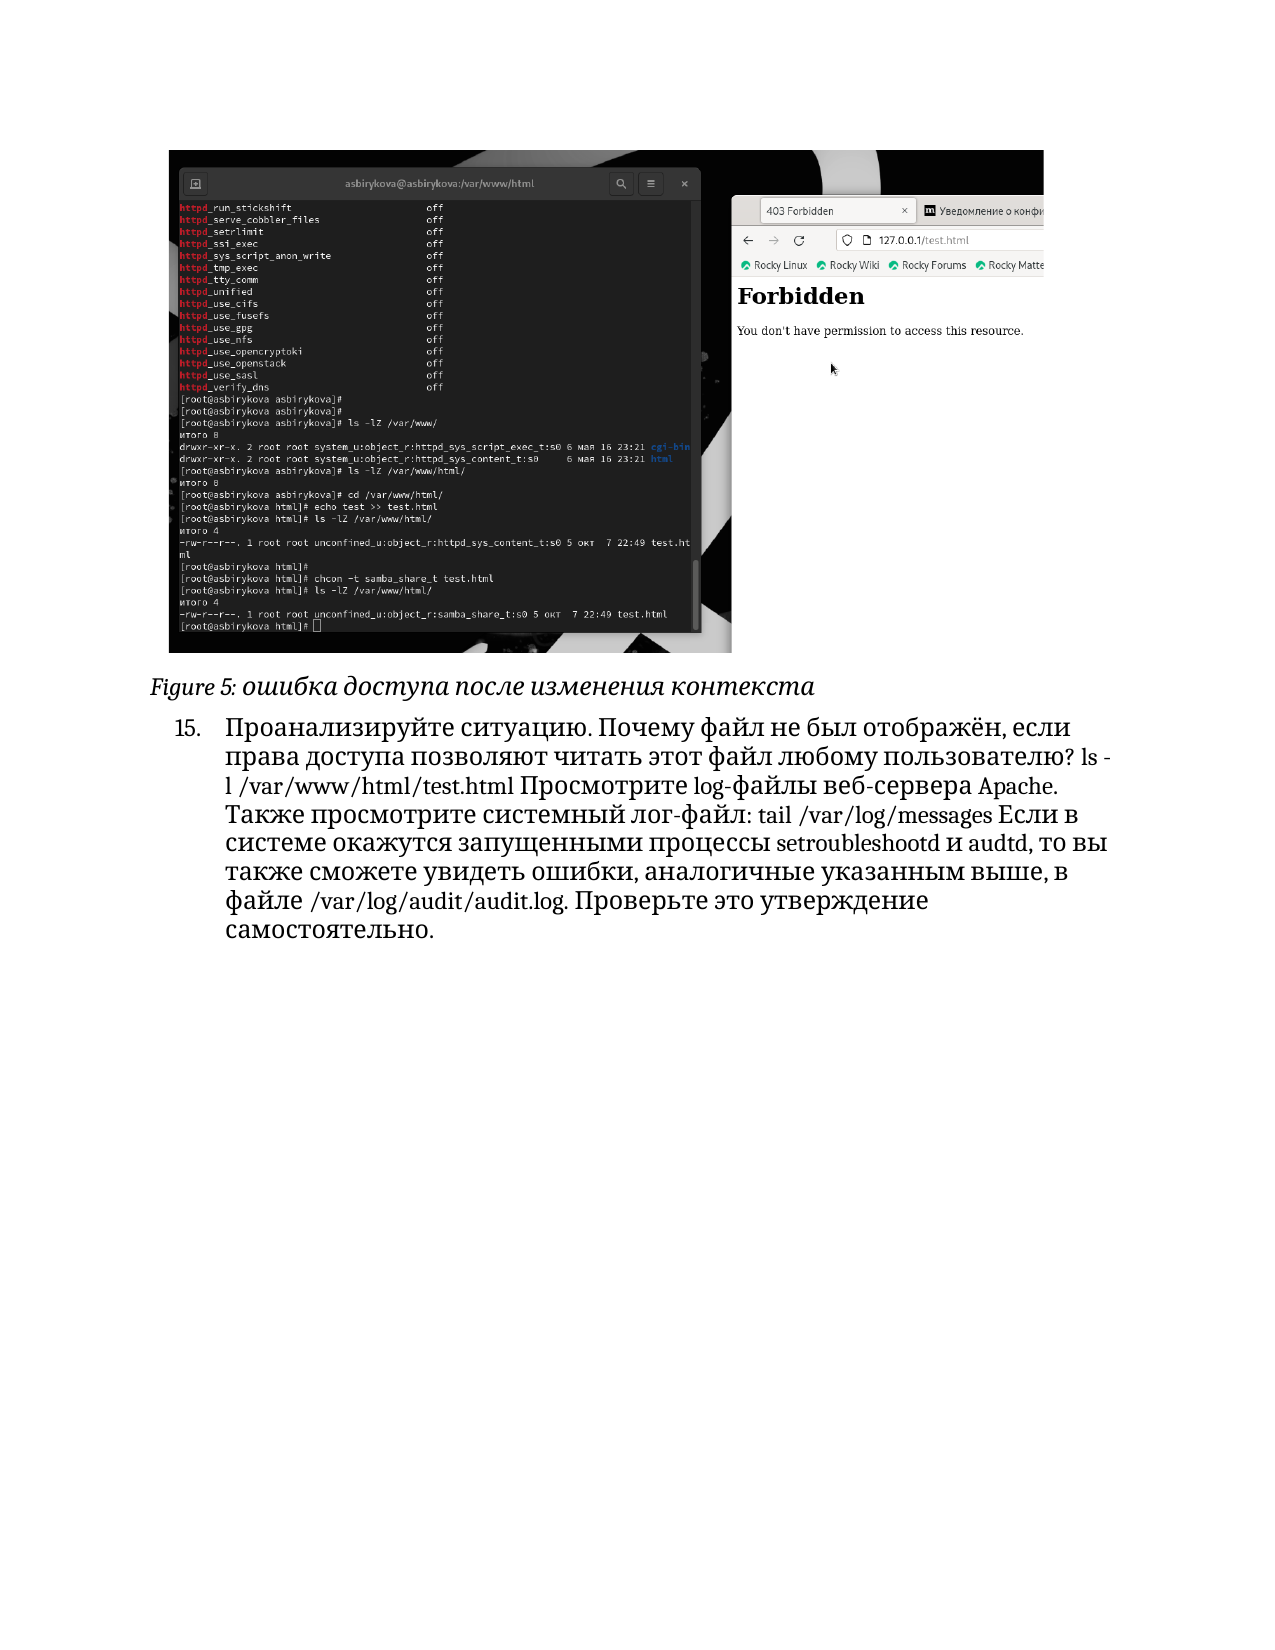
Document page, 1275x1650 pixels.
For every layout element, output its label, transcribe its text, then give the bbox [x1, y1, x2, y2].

picture [168, 150, 1044, 653]
list Проанализируйте ситуацию. Почему файл не был отображён, если права доступа позволяют читать этот файл любому пользователю? ls -l /var/www/html/test.html Просмотрите log-файлы веб-сервера Apache. Также просмотрите системный лог-файл: tail /var/log/messages Если в системе окажутся запущенными процессы setroubleshootd и audtd, то вы также сможете увидеть ошибки, аналогичные указанным выше, в файле /var/log/audit/audit.log. Проверьте это утверждение самостоятельно. [175, 714, 1125, 944]
text Figure 5: ошибка доступа после изменения контекста [150, 673, 1125, 702]
